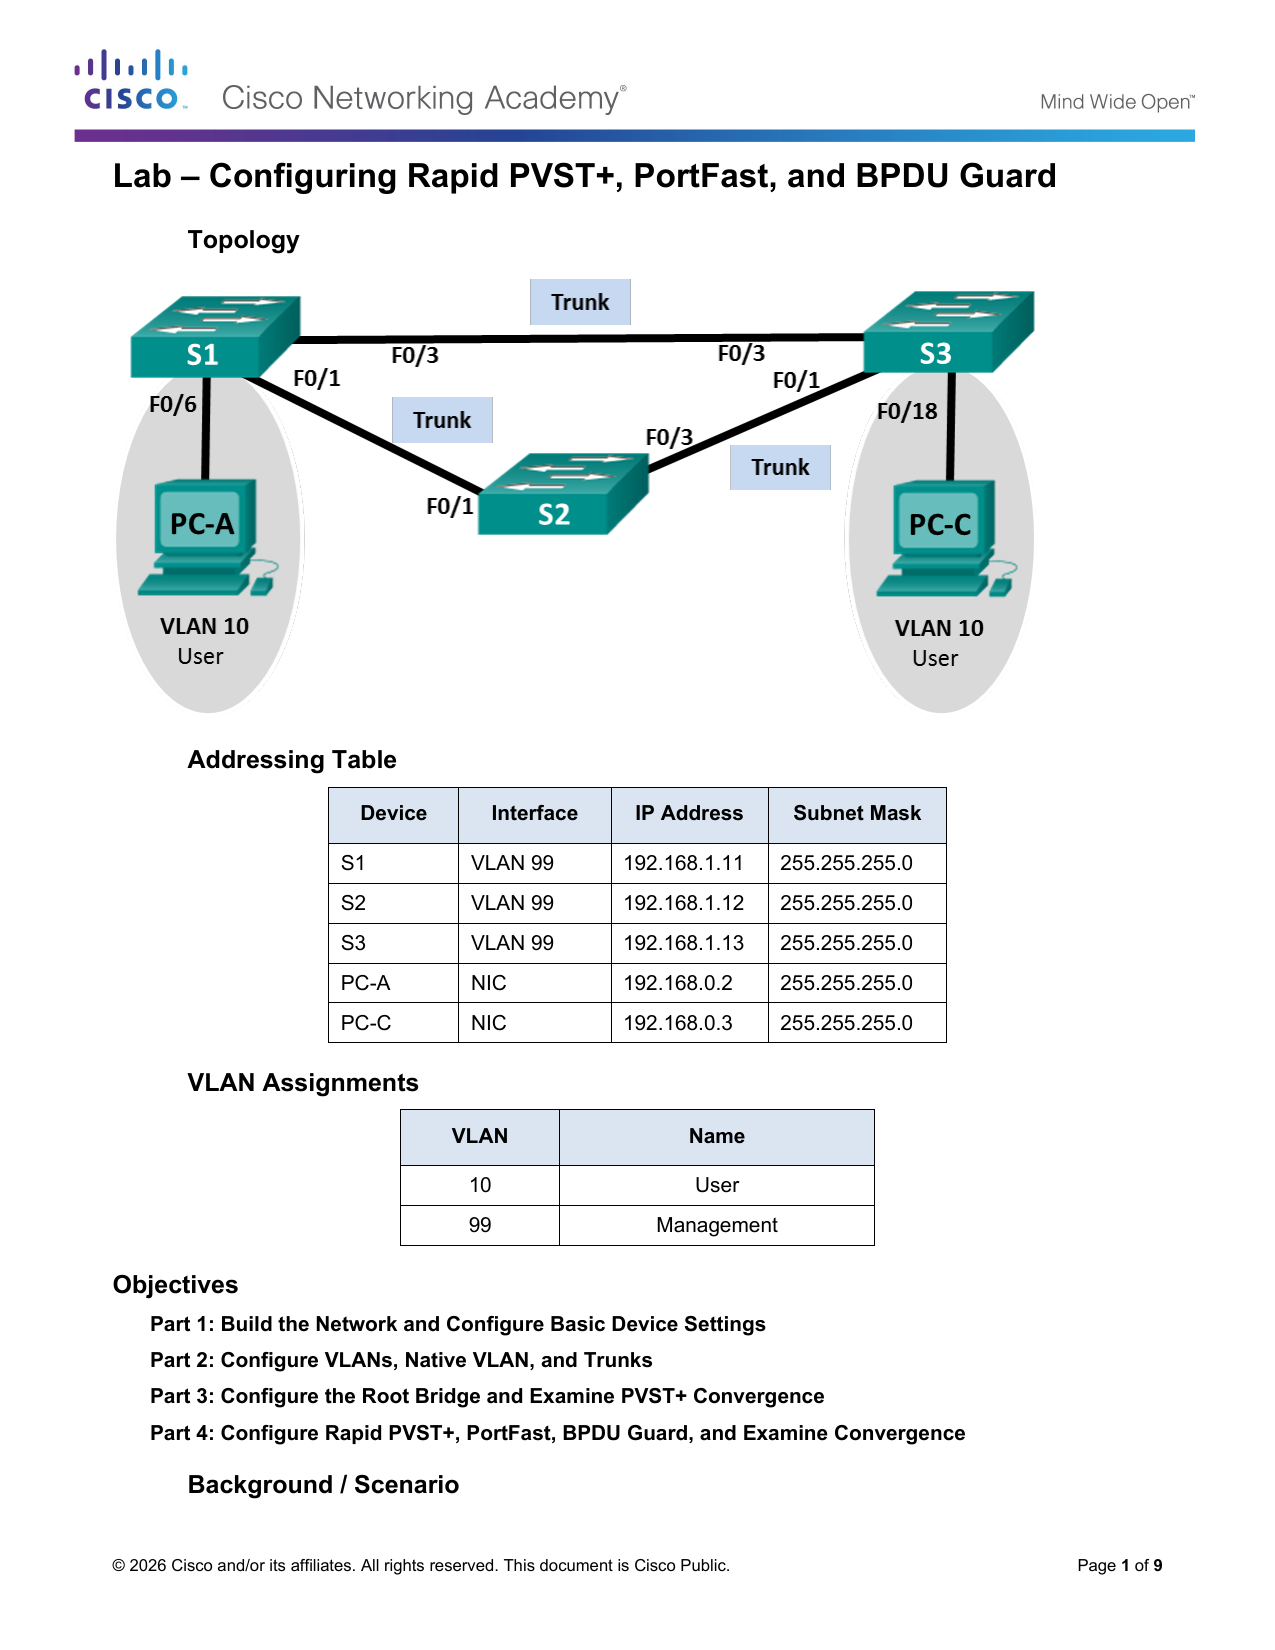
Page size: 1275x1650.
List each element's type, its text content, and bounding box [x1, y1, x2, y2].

table_header Subnet Mask [769, 788, 946, 843]
table_cell 192.168.1.13 [612, 924, 768, 962]
table_header Device [329, 788, 458, 843]
table_cell 192.168.1.12 [612, 884, 768, 922]
table_cell 255.255.255.0 [769, 924, 946, 962]
table_header IP Address [612, 788, 768, 843]
table_cell 192.168.0.2 [612, 964, 768, 1002]
table_cell NIC [459, 964, 611, 1002]
table_cell VLAN 99 [459, 924, 611, 962]
table_header Interface [459, 788, 611, 843]
text Part 3: Configure the Root Bridge and Examine PVST+ Convergence [150, 1384, 1162, 1408]
table_cell VLAN 99 [459, 884, 611, 922]
table_cell 10 [401, 1166, 559, 1205]
text Part 1: Build the Network and Configure Basic Device Settings [150, 1311, 1162, 1335]
table_cell S1 [329, 844, 458, 883]
table_cell 255.255.255.0 [769, 1003, 946, 1042]
picture [0, 30, 1273, 142]
table_cell PC-A [329, 964, 458, 1002]
table_cell 99 [401, 1206, 559, 1245]
text Part 2: Configure VLANs, Native VLAN, and Trunks [150, 1348, 1162, 1372]
table_cell NIC [459, 1003, 611, 1042]
table_cell 255.255.255.0 [769, 844, 946, 883]
table_cell VLAN 99 [459, 844, 611, 883]
text Addressing Table [112, 746, 1162, 774]
text Topology [112, 225, 1162, 254]
title Lab – Configuring Rapid PVST+, PortFast, and BPDU Guard [112, 156, 1162, 195]
table_cell Management [560, 1206, 874, 1245]
table_cell 255.255.255.0 [769, 884, 946, 922]
table_cell S2 [329, 884, 458, 922]
table_header Name [560, 1110, 874, 1165]
list Objectives [112, 1270, 1162, 1299]
text Part 4: Configure Rapid PVST+, PortFast, BPDU Guard, and Examine Convergence [150, 1421, 1162, 1445]
table_header VLAN [401, 1110, 559, 1165]
table_cell S3 [329, 924, 458, 962]
table_cell PC-C [329, 1003, 458, 1042]
table_cell 255.255.255.0 [769, 964, 946, 1002]
picture [112, 279, 1038, 717]
table_cell User [560, 1166, 874, 1205]
text Background / Scenario [112, 1470, 1162, 1498]
table_cell 192.168.1.11 [612, 844, 768, 883]
table_cell 192.168.0.3 [612, 1003, 768, 1042]
text VLAN Assignments [112, 1068, 1162, 1096]
